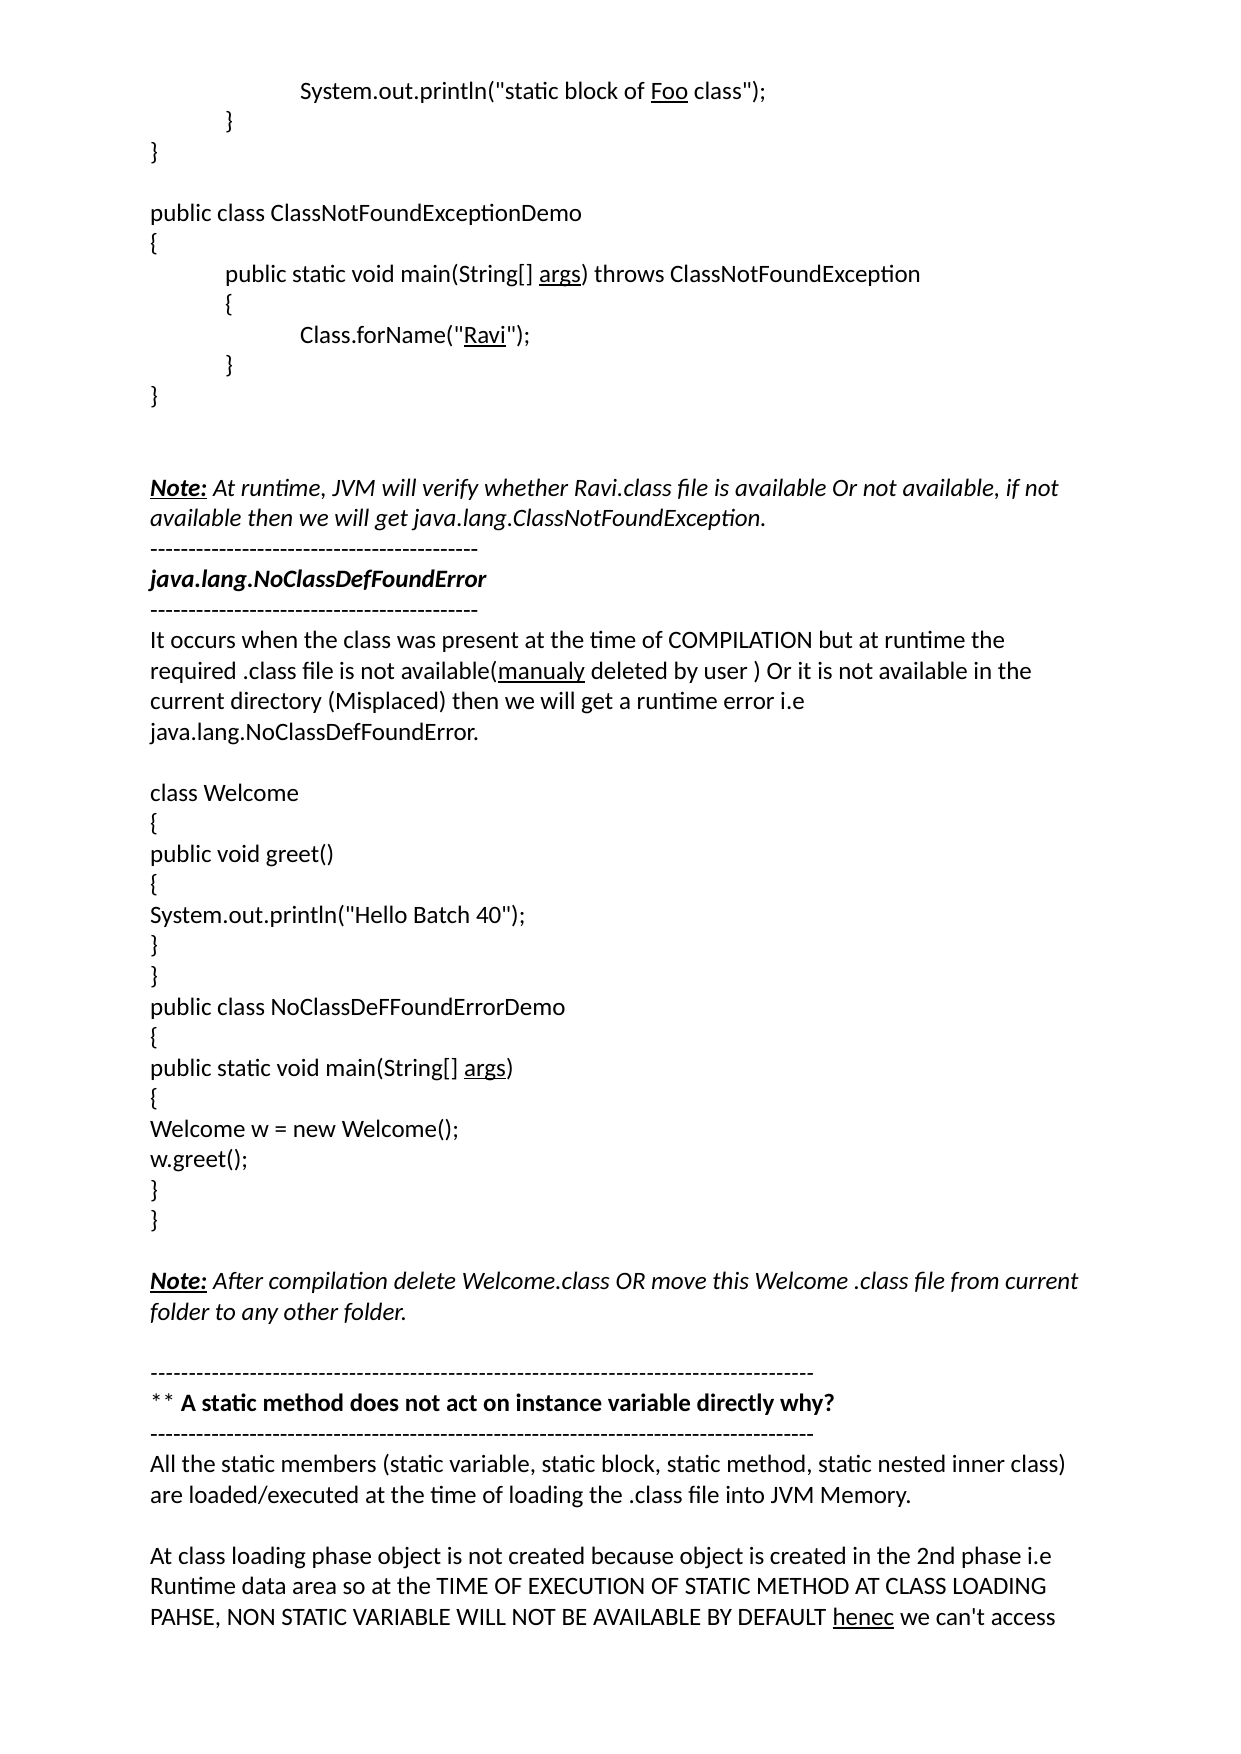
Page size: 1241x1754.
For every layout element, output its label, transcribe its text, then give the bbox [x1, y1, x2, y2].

text ** A static method does not act on instance variable directly why? [150, 1387, 1090, 1418]
text { [150, 1021, 1090, 1052]
text } [150, 136, 1090, 167]
text } [150, 106, 1090, 136]
text public void greet() [150, 838, 1090, 868]
text ------------------------------------------- [150, 533, 1090, 563]
text } [150, 1204, 1090, 1235]
text public class NoClassDeFFoundErrorDemo [150, 991, 1090, 1021]
text public static void main(String[] args) throws ClassNotFoundException [150, 258, 1090, 289]
text } [150, 929, 1090, 960]
text class Welcome [150, 777, 1090, 807]
text { [150, 228, 1090, 258]
text System.out.println("static block of Foo class"); [225, 75, 1090, 106]
text w.greet(); [150, 1143, 1090, 1174]
text public static void main(String[] args) [150, 1052, 1090, 1082]
text Class.forName("Ravi"); [225, 319, 1090, 350]
text } [150, 1174, 1090, 1204]
text { [150, 1082, 1090, 1113]
text Note: At runtime, JVM will verify whether Ravi.class file is available Or not available, if not available then we will get java.lang.ClassNotFoundException. [150, 472, 1090, 533]
text It occurs when the class was present at the time of COMPILATION but at runtime the required .class file is not available(manualy deleted by user ) Or it is not available in the current directory (Misplaced) then we will get a runtime error i.e java.lang.NoClassDefFoundError. [150, 624, 1090, 746]
text } [150, 380, 1090, 411]
text { [150, 868, 1090, 899]
text Note: After compilation delete Welcome.class OR move this Welcome .class file from current folder to any other folder. [150, 1265, 1090, 1326]
text public class ClassNotFoundExceptionDemo [150, 197, 1090, 228]
text } [150, 350, 1090, 380]
text { [150, 289, 1090, 319]
text ------------------------------------------- [150, 594, 1090, 624]
text Welcome w = new Welcome(); [150, 1113, 1090, 1143]
text All the static members (static variable, static block, static method, static nested inner class) are loaded/executed at the time of loading the .class file into JVM Memory. [150, 1448, 1090, 1509]
text { [150, 807, 1090, 838]
text --------------------------------------------------------------------------------------- [150, 1357, 1090, 1387]
text --------------------------------------------------------------------------------------- [150, 1418, 1090, 1448]
text System.out.println("Hello Batch 40"); [150, 899, 1090, 929]
text java.lang.NoClassDefFoundError [150, 563, 1090, 594]
text } [150, 960, 1090, 991]
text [150, 1540, 1090, 1632]
